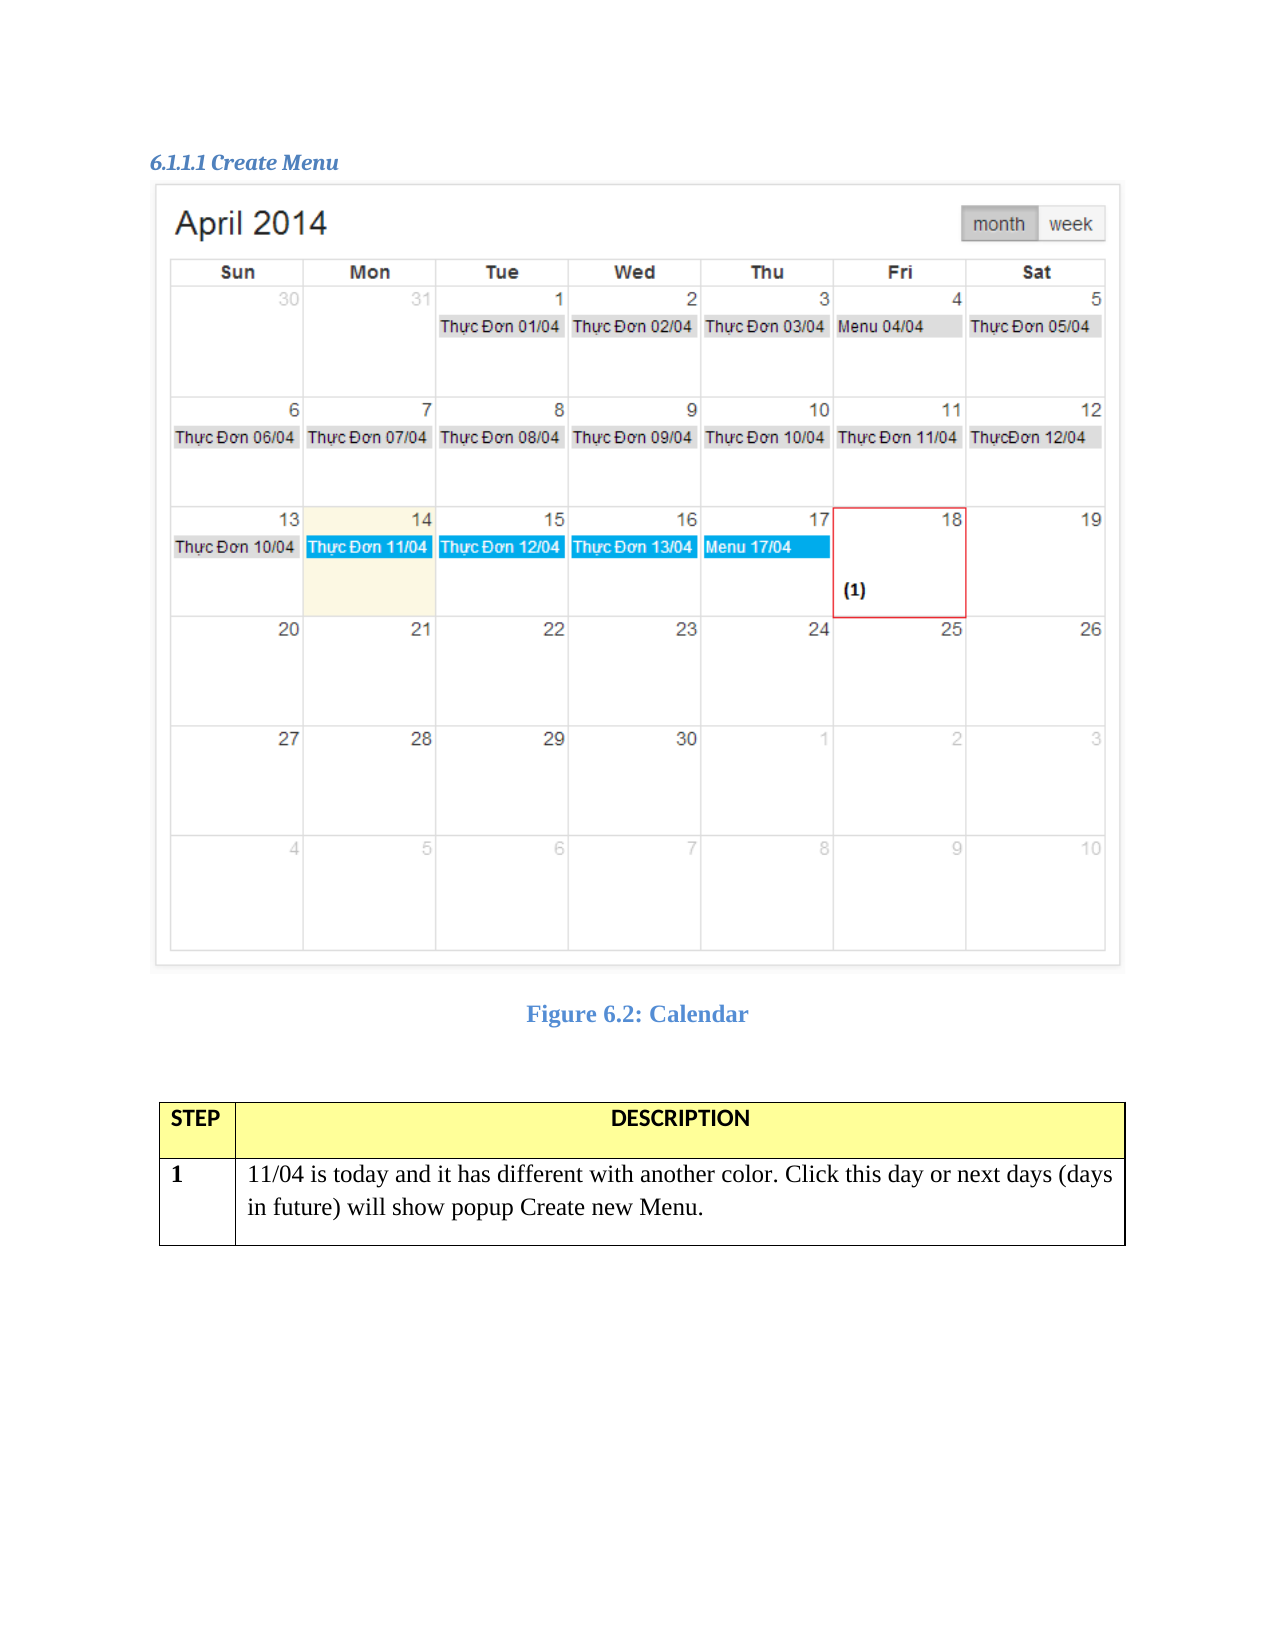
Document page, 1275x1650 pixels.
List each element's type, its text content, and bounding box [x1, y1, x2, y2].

table_header DESCRIPTION [236, 1103, 1124, 1158]
text Figure 6.2: Calendar [150, 999, 1125, 1028]
table_header STEP [160, 1103, 235, 1158]
picture [150, 180, 1125, 974]
table_cell 11/04 is today and it has different with another color. Click this day or next days (days in future) will show popup Create new Menu. [236, 1159, 1124, 1245]
subtitle 6.1.1.1 Create Menu [150, 150, 1125, 176]
table_cell 1 [160, 1159, 235, 1245]
